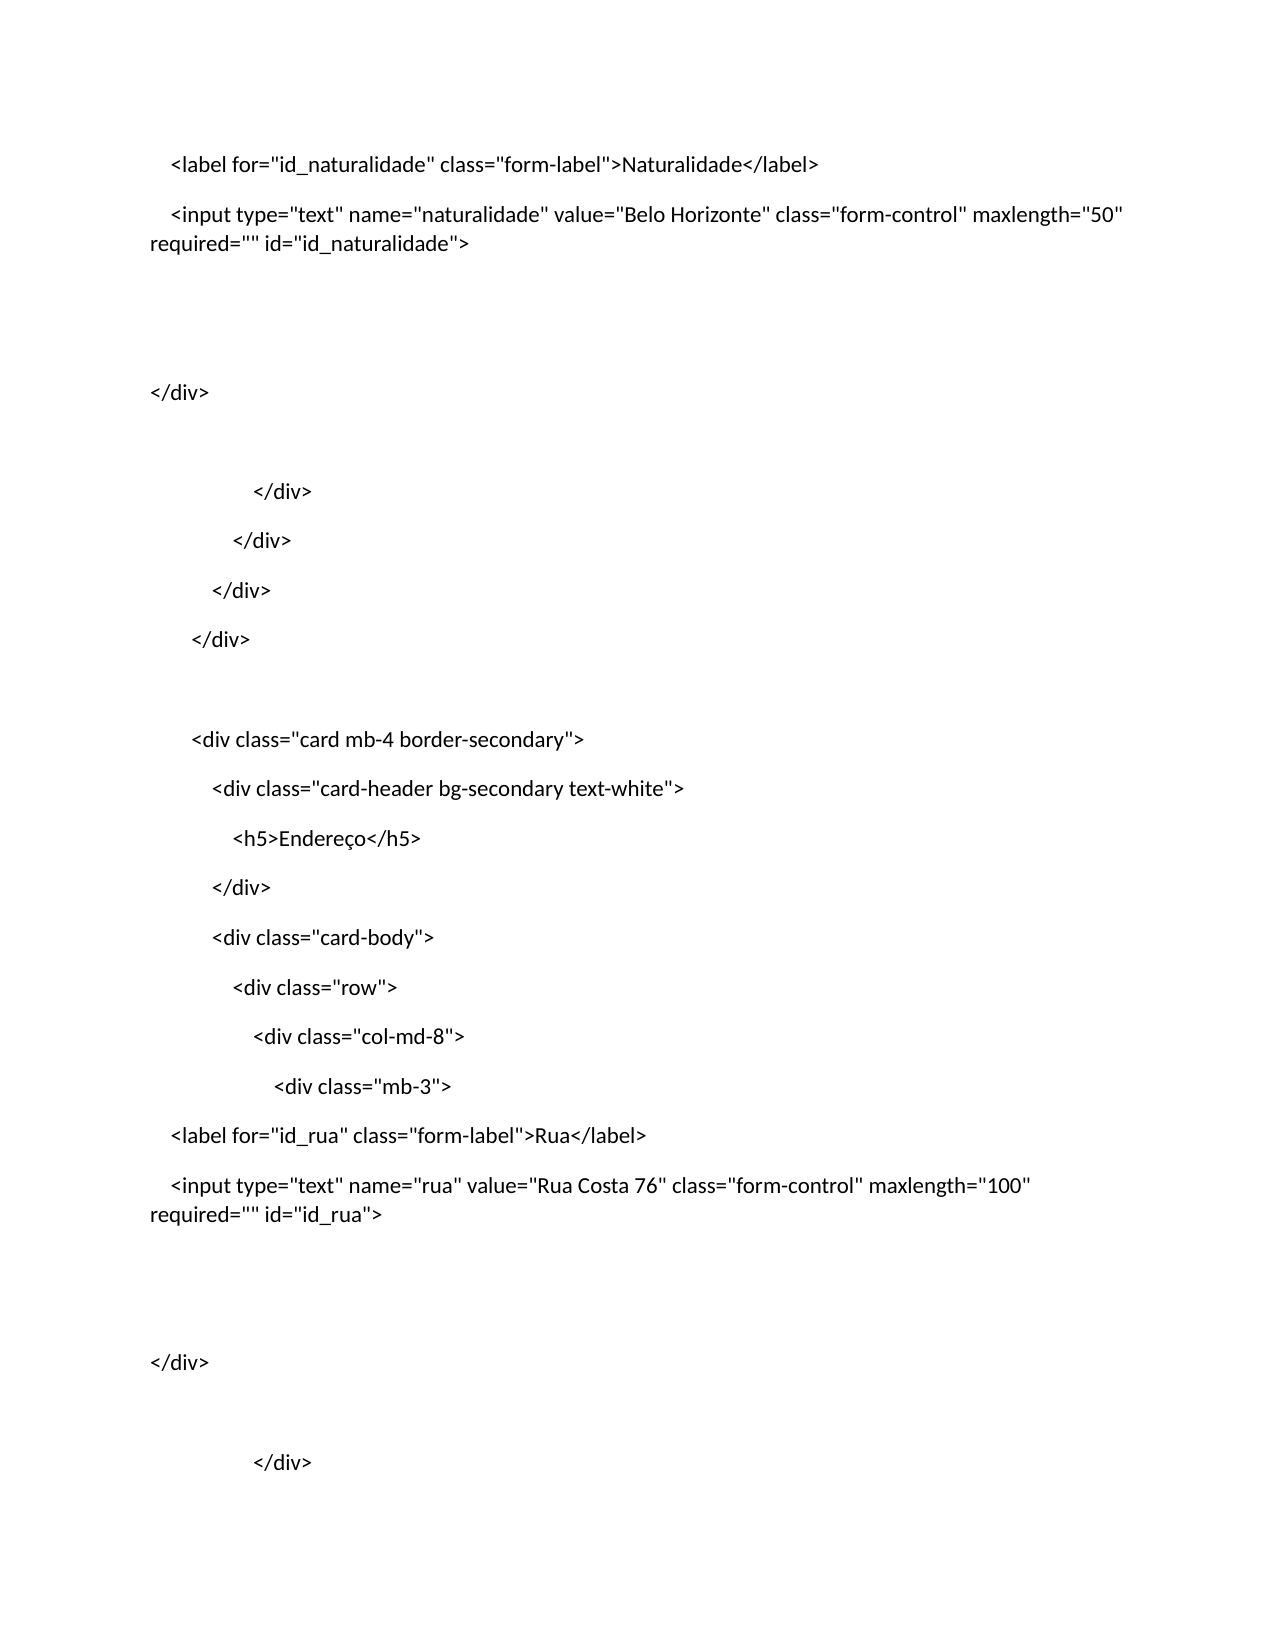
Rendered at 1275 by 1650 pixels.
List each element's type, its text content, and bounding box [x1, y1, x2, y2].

text </div> [150, 575, 1125, 604]
text </div> [150, 625, 1125, 654]
text <input type="text" name="rua" value="Rua Costa 76" class="form-control" maxlength="100" required="" id="id_rua"> [150, 1170, 1125, 1228]
text <div class="col-md-8"> [150, 1022, 1125, 1050]
text <div class="mb-3"> [150, 1071, 1125, 1100]
text <input type="text" name="naturalidade" value="Belo Horizonte" class="form-control" maxlength="50" required="" id="id_naturalidade"> [150, 199, 1125, 257]
text </div> [150, 1348, 1125, 1377]
text </div> [150, 526, 1125, 554]
text </div> [150, 476, 1125, 505]
text </div> [150, 1447, 1125, 1476]
text <label for="id_naturalidade" class="form-label">Naturalidade</label> [150, 150, 1125, 179]
text <h5>Endereço</h5> [150, 823, 1125, 852]
text <div class="card mb-4 border-secondary"> [150, 724, 1125, 753]
text <label for="id_rua" class="form-label">Rua</label> [150, 1121, 1125, 1149]
text <div class="card-header bg-secondary text-white"> [150, 774, 1125, 802]
text </div> [150, 873, 1125, 902]
text </div> [150, 377, 1125, 406]
text <div class="card-body"> [150, 922, 1125, 951]
text <div class="row"> [150, 972, 1125, 1001]
